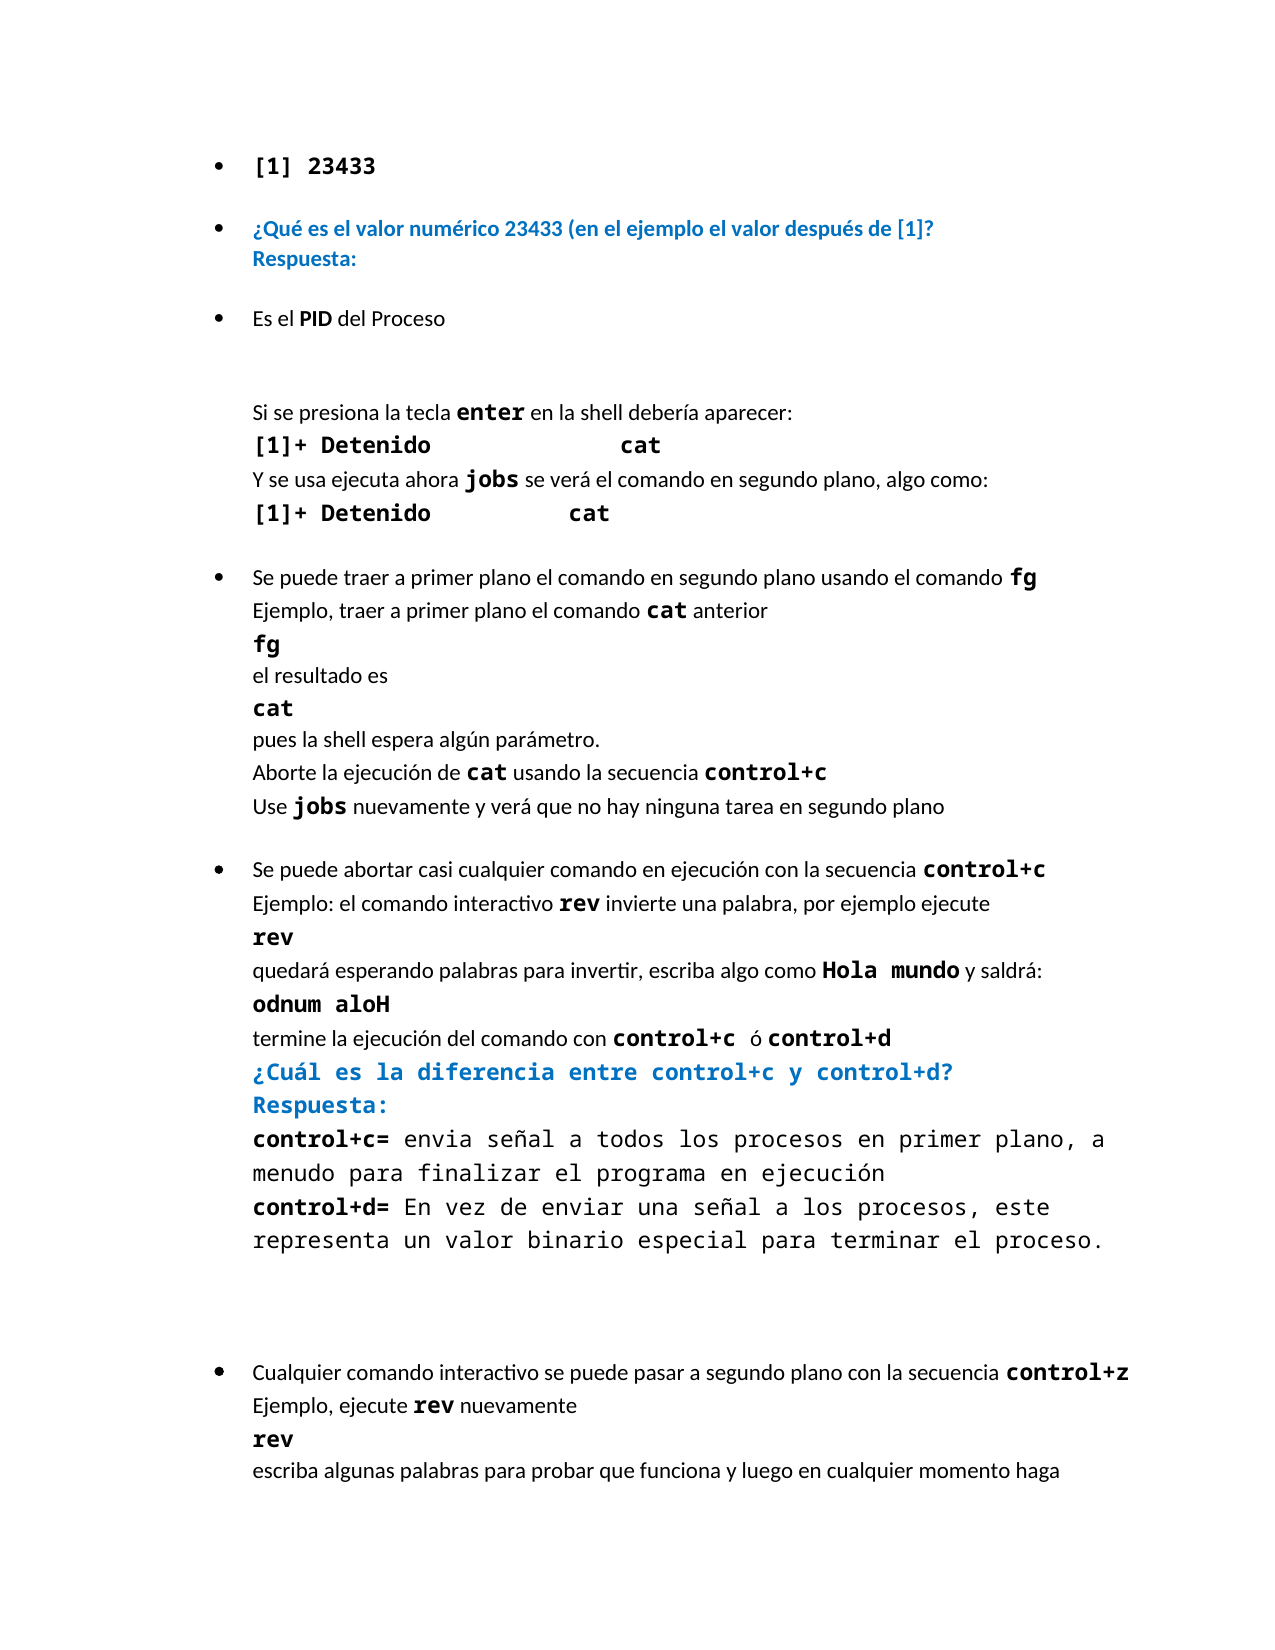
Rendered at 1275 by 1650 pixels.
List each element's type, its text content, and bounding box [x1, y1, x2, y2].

list Si se presiona la tecla enter en la shell debería aparecer: [1]+ Detenido cat Y se usa ejecuta ahora jobs se verá el comando en segundo plano, algo como: [1]+ Detenido cat [252, 365, 1137, 558]
list control+d= En vez de enviar una señal a los procesos, este representa un valor binario especial para terminar el proceso. [252, 1191, 1137, 1353]
list Se puede traer a primer plano el comando en segundo plano usando el comando fg Ejemplo, traer a primer plano el comando cat anterior fg el resultado es cat pues la shell espera algún parámetro. Aborte la ejecución de cat usando la secuencia control+c Use jobs nuevamente y verá que no hay ninguna tarea en segundo plano [215, 560, 1137, 851]
list ¿Qué es el valor numérico 23433 (en el ejemplo el valor después de [1]? Respuesta: [215, 214, 1137, 302]
list [1] 23433 [215, 150, 1137, 212]
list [215, 1356, 1137, 1484]
list Es el PID del Proceso [215, 304, 1137, 333]
list Se puede abortar casi cualquier comando en ejecución con la secuencia control+c Ejemplo: el comando interactivo rev invierte una palabra, por ejemplo ejecute rev quedará esperando palabras para invertir, escriba algo como Hola mundo y saldrá: odnum aloH termine la ejecución del comando con control+c ó control+d ¿Cuál es la diferencia entre control+c y control+d? Respuesta: control+c= envia señal a todos los procesos en primer plano, a menudo para finalizar el programa en ejecución [215, 853, 1137, 1188]
